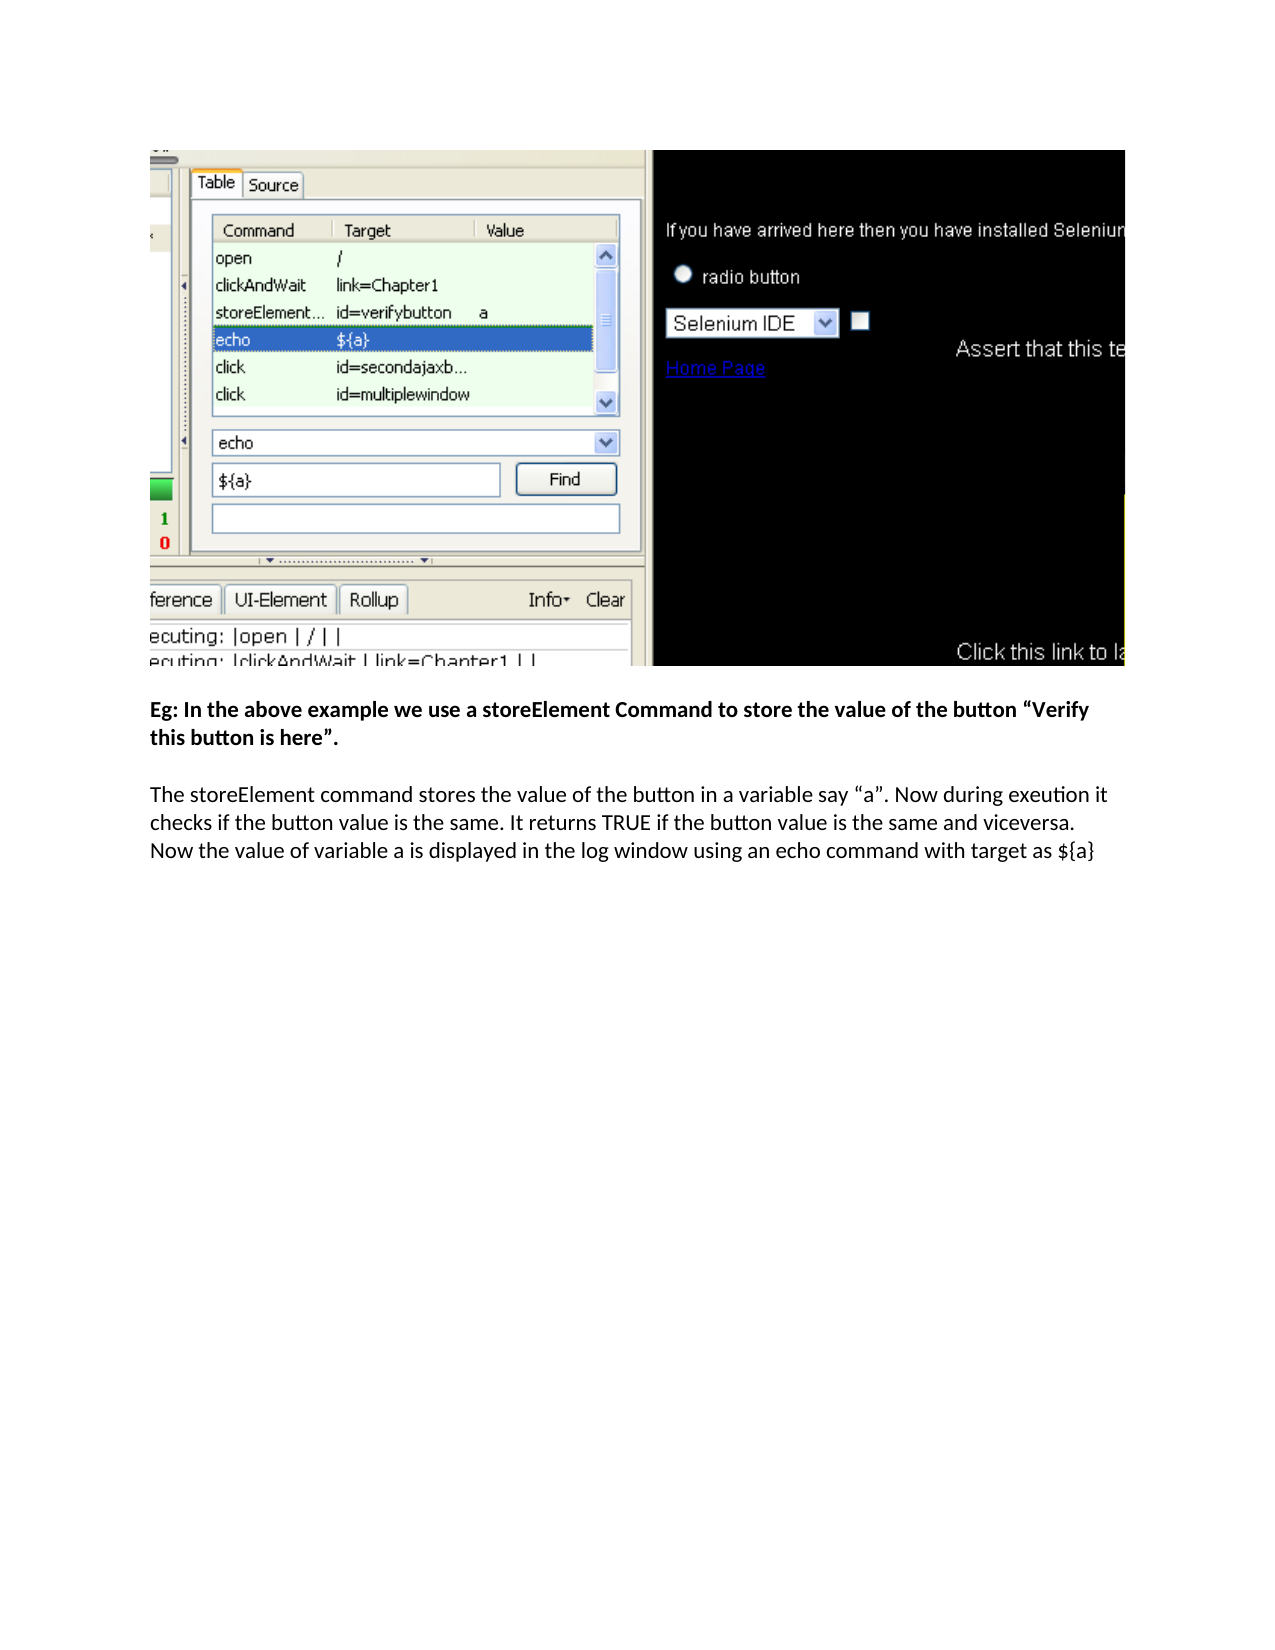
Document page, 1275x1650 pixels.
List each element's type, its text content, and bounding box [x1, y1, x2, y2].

text Eg: In the above example we use a storeElement Command to store the value of the button “Verify this button is here”. [150, 695, 1125, 751]
picture [150, 150, 1125, 666]
text The storeElement command stores the value of the button in a variable say “a”. Now during exeution it checks if the button value is the same. It returns TRUE if the button value is the same and viceversa. Now the value of variable a is displayed in the log window using an echo command with target as ${a} [150, 780, 1125, 864]
